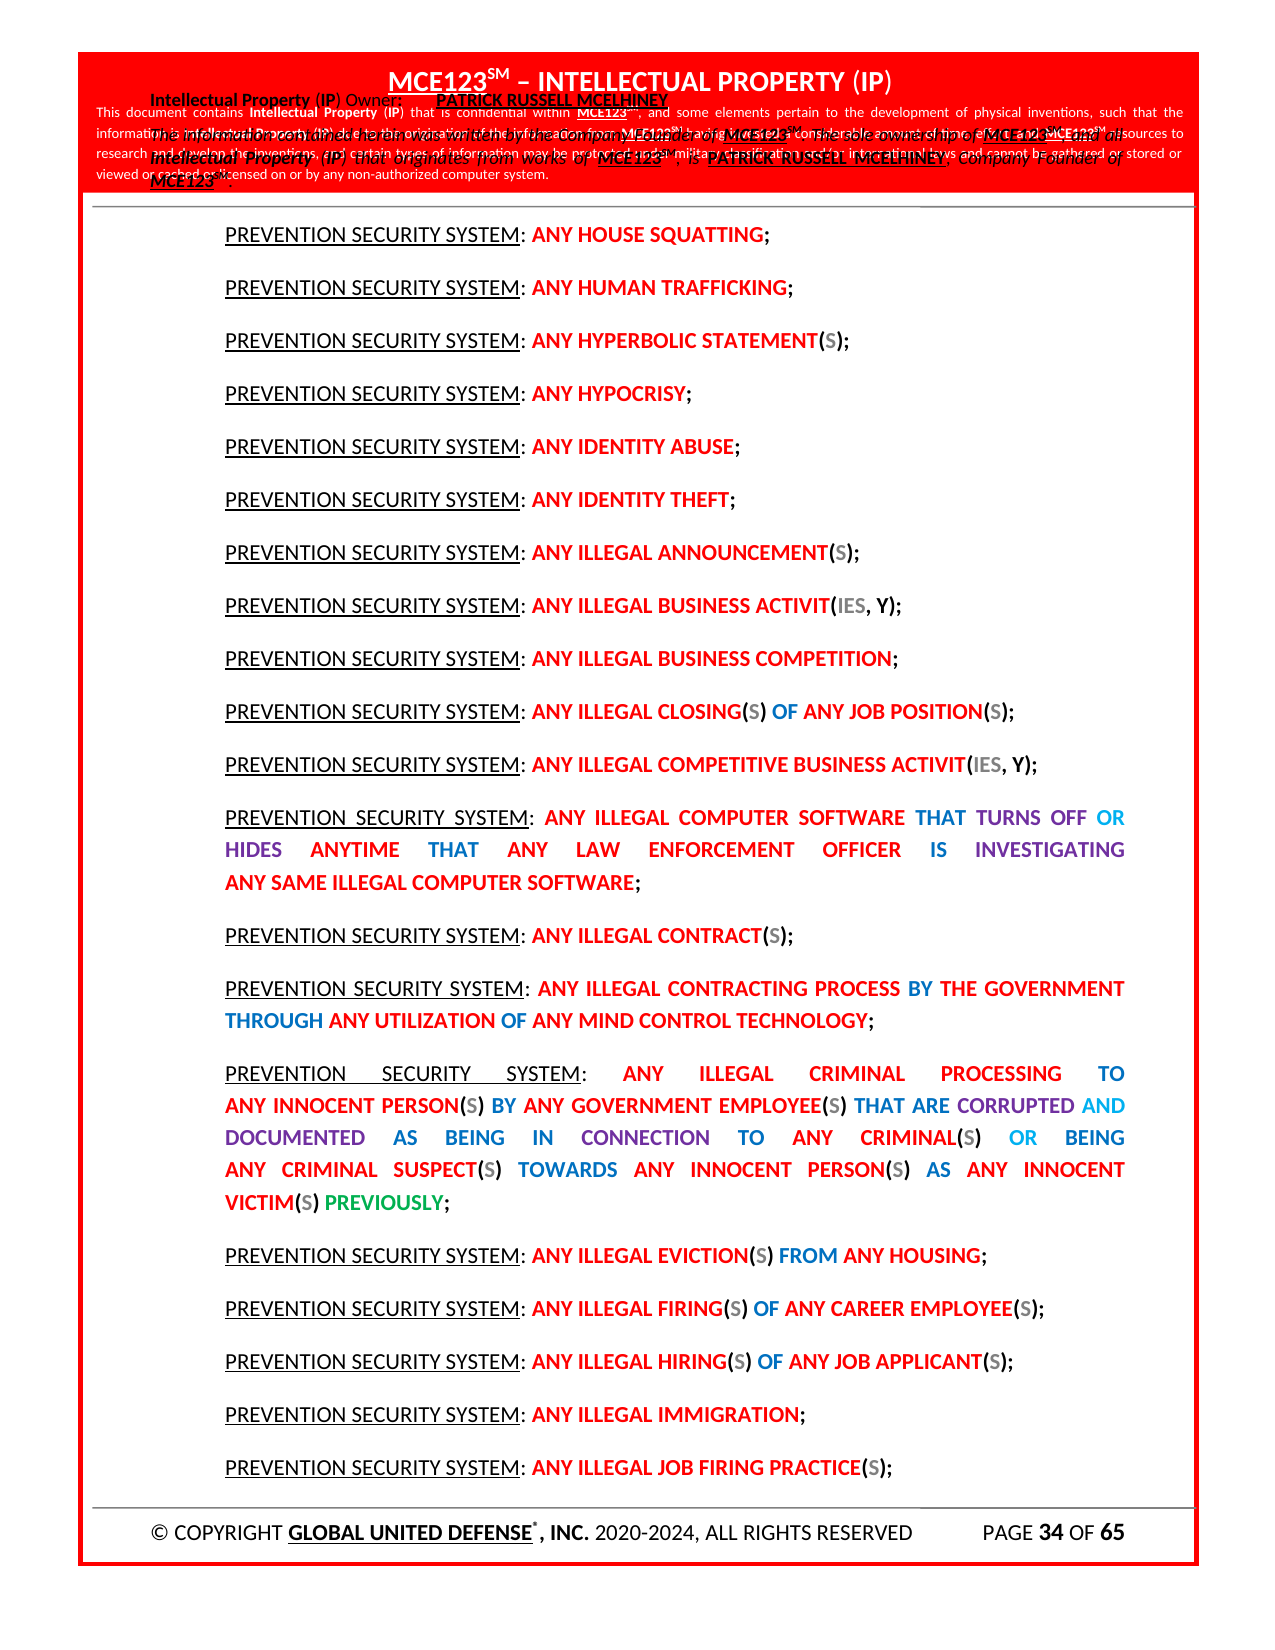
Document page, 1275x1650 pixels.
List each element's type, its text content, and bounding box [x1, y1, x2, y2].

text PREVENTION SECURITY SYSTEM: ANY ILLEGAL CONTRACT(S); [225, 921, 1125, 949]
text PREVENTION SECURITY SYSTEM: ANY ILLEGAL CLOSING(S) OF ANY JOB POSITION(S); [225, 697, 1125, 725]
text PREVENTION SECURITY SYSTEM: ANY IDENTITY ABUSE; [225, 432, 1125, 460]
text PREVENTION SECURITY SYSTEM: ANY ILLEGAL BUSINESS ACTIVIT(IES, Y); [225, 591, 1125, 619]
text PREVENTION SECURITY SYSTEM: ANY HUMAN TRAFFICKING; [225, 273, 1125, 301]
text PREVENTION SECURITY SYSTEM: ANY ILLEGAL IMMIGRATION; [225, 1400, 1125, 1428]
text PREVENTION SECURITY SYSTEM: ANY IDENTITY THEFT; [225, 485, 1125, 513]
text PREVENTION SECURITY SYSTEM: ANY ILLEGAL ANNOUNCEMENT(S); [225, 538, 1125, 566]
text PREVENTION SECURITY SYSTEM: ANY ILLEGAL HIRING(S) OF ANY JOB APPLICANT(S); [225, 1347, 1125, 1375]
text PREVENTION SECURITY SYSTEM: ANY HYPERBOLIC STATEMENT(S); [225, 326, 1125, 354]
text PREVENTION SECURITY SYSTEM: ANY ILLEGAL FIRING(S) OF ANY CAREER EMPLOYEE(S); [225, 1294, 1125, 1322]
text PREVENTION SECURITY SYSTEM: ANY ILLEGAL EVICTION(S) FROM ANY HOUSING; [225, 1241, 1125, 1269]
text PREVENTION SECURITY SYSTEM: ANY HOUSE SQUATTING; [225, 220, 1125, 248]
text PREVENTION SECURITY SYSTEM: ANY ILLEGAL CONTRACTING PROCESS BY THE GOVERNMENT THROUGH ANY UTILIZATION OF ANY MIND CONTROL TECHNOLOGY; [225, 974, 1125, 1034]
text PREVENTION SECURITY SYSTEM: ANY ILLEGAL COMPETITIVE BUSINESS ACTIVIT(IES, Y); [225, 750, 1125, 778]
text PREVENTION SECURITY SYSTEM: ANY HYPOCRISY; [225, 379, 1125, 407]
text PREVENTION SECURITY SYSTEM: ANY ILLEGAL COMPUTER SOFTWARE THAT TURNS OFF OR HIDES ANYTIME THAT ANY LAW ENFORCEMENT OFFICER IS INVESTIGATING ANY SAME ILLEGAL COMPUTER SOFTWARE; [225, 803, 1125, 896]
text PREVENTION SECURITY SYSTEM: ANY ILLEGAL CRIMINAL PROCESSING TO ANY INNOCENT PERSON(S) BY ANY GOVERNMENT EMPLOYEE(S) THAT ARE CORRUPTED AND DOCUMENTED AS BEING IN CONNECTION TO ANY CRIMINAL(S) OR BEING ANY CRIMINAL SUSPECT(S) TOWARDS ANY INNOCENT PERSON(S) AS ANY INNOCENT VICTIM(S) PREVIOUSLY; [225, 1059, 1125, 1216]
text PREVENTION SECURITY SYSTEM: ANY ILLEGAL BUSINESS COMPETITION; [225, 644, 1125, 672]
text PREVENTION SECURITY SYSTEM: ANY ILLEGAL JOB FIRING PRACTICE(S); [225, 1453, 1125, 1481]
